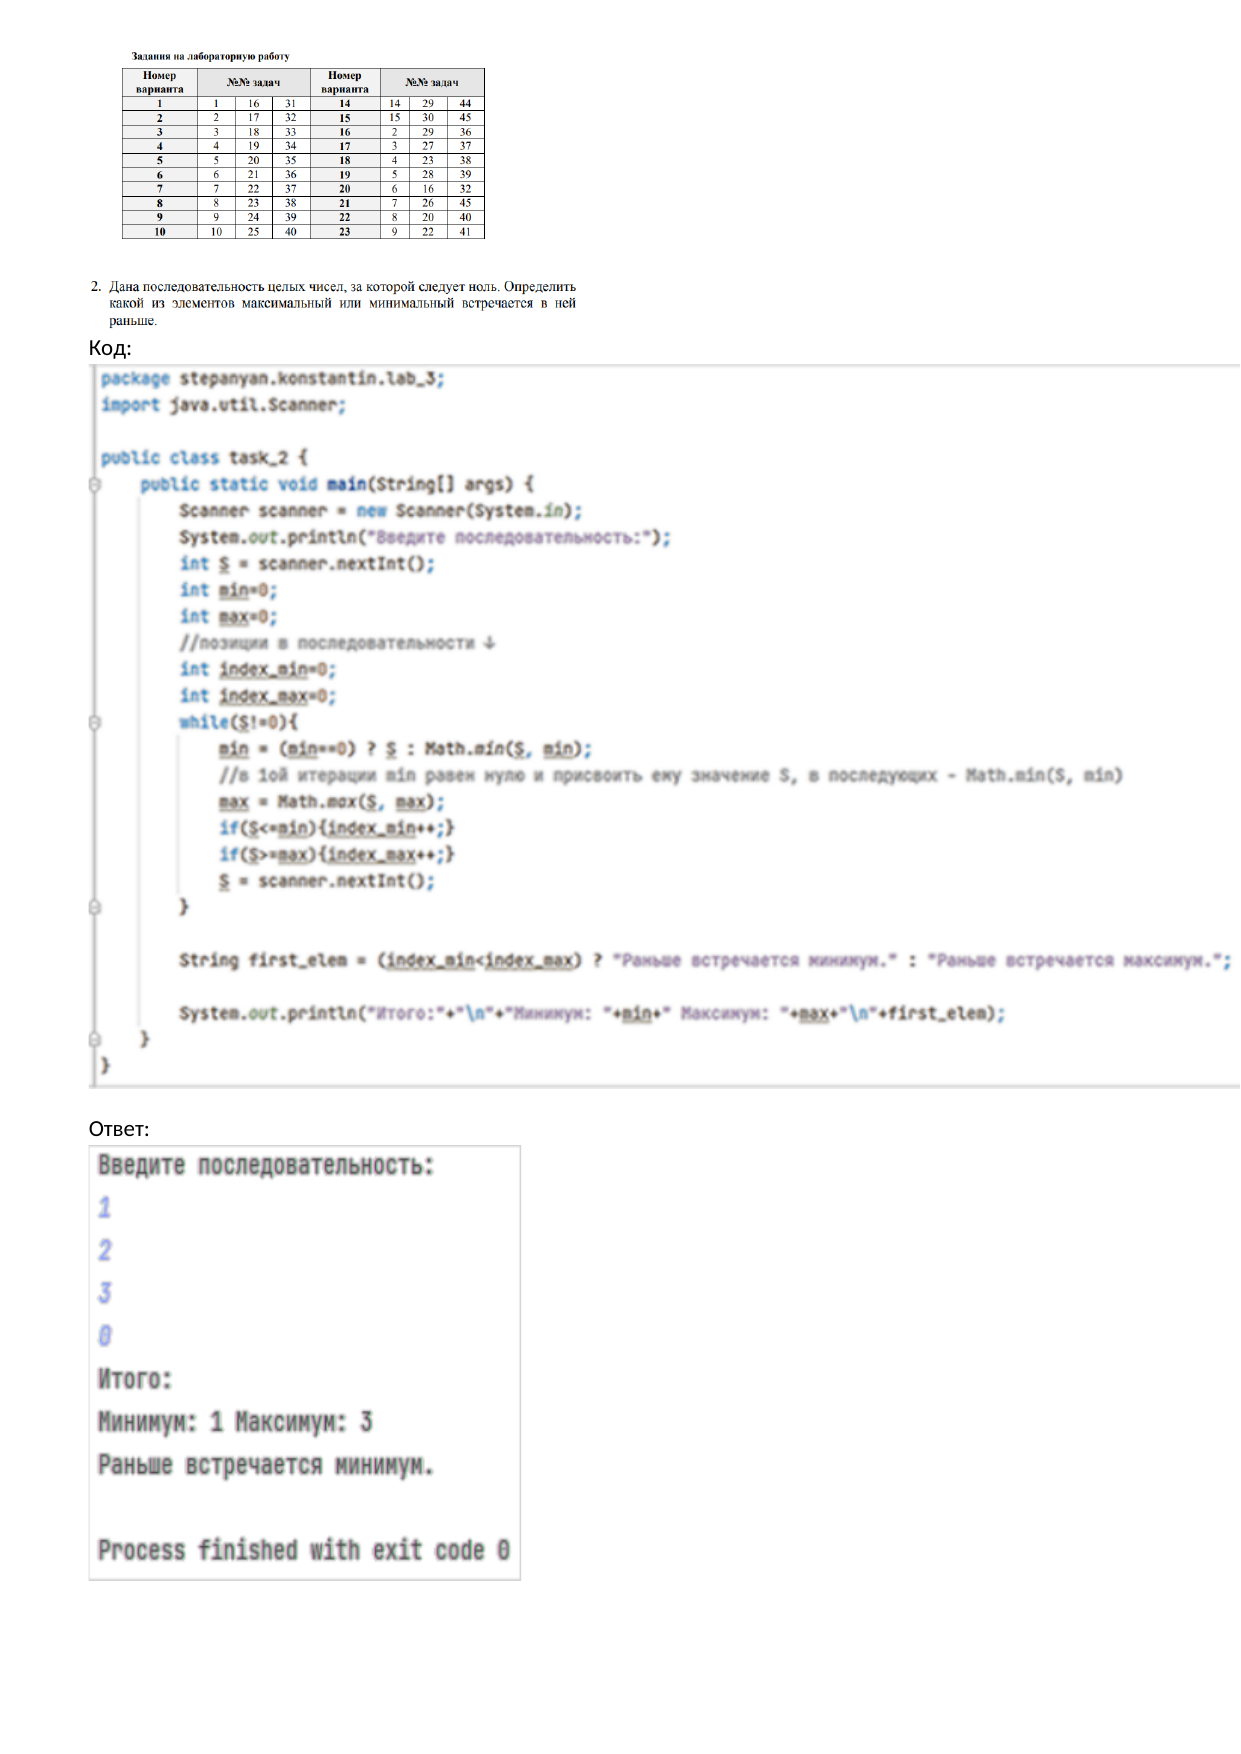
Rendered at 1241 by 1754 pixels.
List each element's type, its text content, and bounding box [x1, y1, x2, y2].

picture [118, 44, 490, 243]
text Ответ: [88, 1114, 1196, 1580]
picture [88, 278, 582, 329]
